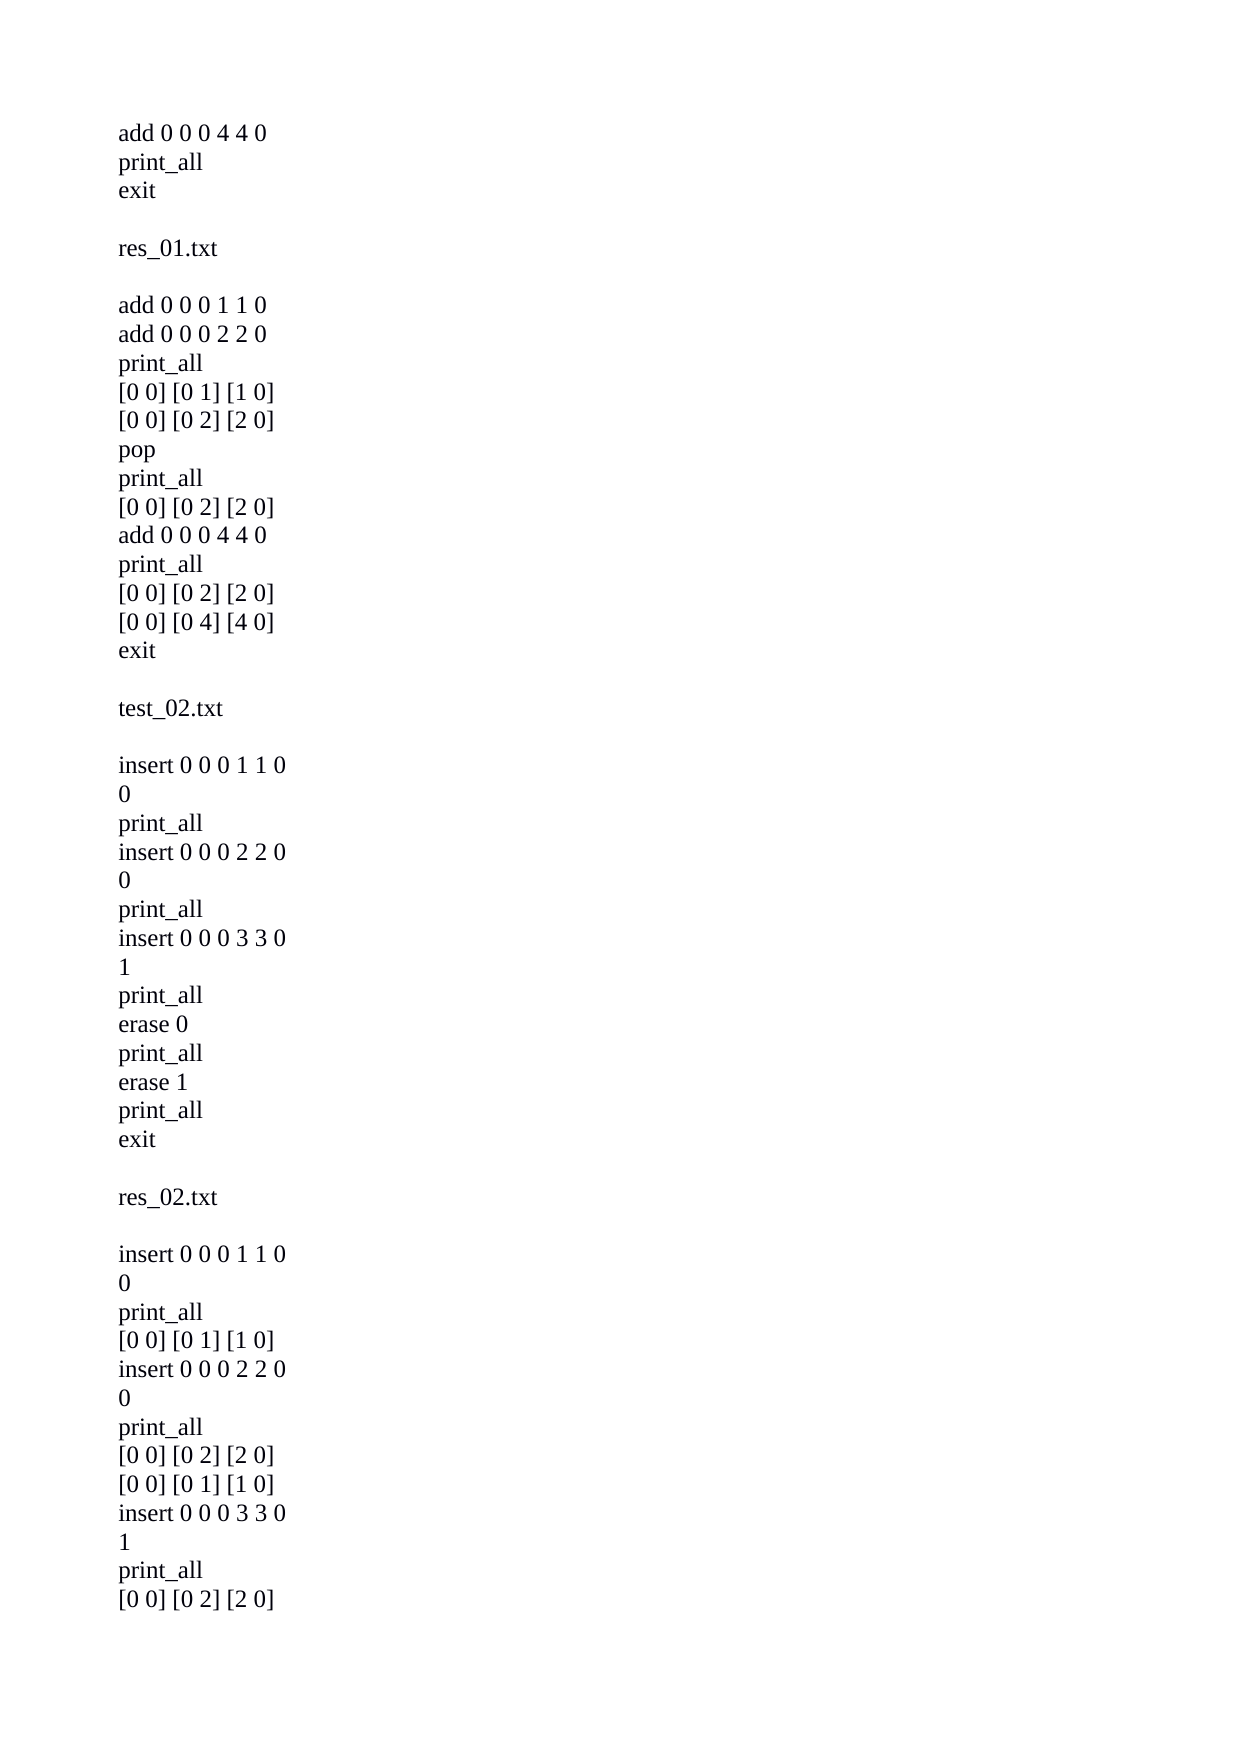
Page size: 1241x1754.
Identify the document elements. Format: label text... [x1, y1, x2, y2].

text [0 0] [0 4] [4 0] [118, 607, 1122, 636]
text insert 0 0 0 1 1 0 [118, 751, 1122, 779]
text 0 [118, 1383, 1122, 1412]
text 0 [118, 779, 1122, 808]
text [0 0] [0 1] [1 0] [118, 377, 1122, 406]
text print_all [118, 463, 1122, 492]
text print_all [118, 1556, 1122, 1584]
text insert 0 0 0 2 2 0 [118, 837, 1122, 866]
text res_02.txt [118, 1182, 1122, 1211]
text 0 [118, 1268, 1122, 1297]
text add 0 0 0 4 4 0 [118, 118, 1122, 147]
text add 0 0 0 2 2 0 [118, 319, 1122, 348]
text print_all [118, 1412, 1122, 1441]
text print_all [118, 549, 1122, 578]
text erase 0 [118, 1009, 1122, 1038]
text exit [118, 1124, 1122, 1153]
text [0 0] [0 1] [1 0] [118, 1326, 1122, 1354]
text insert 0 0 0 2 2 0 [118, 1354, 1122, 1383]
text print_all [118, 348, 1122, 377]
text add 0 0 0 1 1 0 [118, 291, 1122, 319]
text 1 [118, 952, 1122, 981]
text exit [118, 636, 1122, 664]
text [0 0] [0 2] [2 0] [118, 406, 1122, 434]
text print_all [118, 981, 1122, 1009]
text [0 0] [0 2] [2 0] [118, 1584, 1122, 1613]
text [0 0] [0 2] [2 0] [118, 492, 1122, 521]
text pop [118, 434, 1122, 463]
text 1 [118, 1527, 1122, 1556]
text print_all [118, 1096, 1122, 1124]
text [0 0] [0 2] [2 0] [118, 578, 1122, 607]
text insert 0 0 0 3 3 0 [118, 923, 1122, 952]
text 0 [118, 866, 1122, 894]
text print_all [118, 1297, 1122, 1326]
text [0 0] [0 2] [2 0] [118, 1441, 1122, 1469]
text [0 0] [0 1] [1 0] [118, 1469, 1122, 1498]
text test_02.txt [118, 693, 1122, 722]
text print_all [118, 147, 1122, 176]
text insert 0 0 0 1 1 0 [118, 1239, 1122, 1268]
text print_all [118, 808, 1122, 837]
text insert 0 0 0 3 3 0 [118, 1498, 1122, 1527]
text print_all [118, 894, 1122, 923]
text erase 1 [118, 1067, 1122, 1096]
text exit [118, 176, 1122, 204]
text add 0 0 0 4 4 0 [118, 521, 1122, 549]
text print_all [118, 1038, 1122, 1067]
text res_01.txt [118, 233, 1122, 262]
